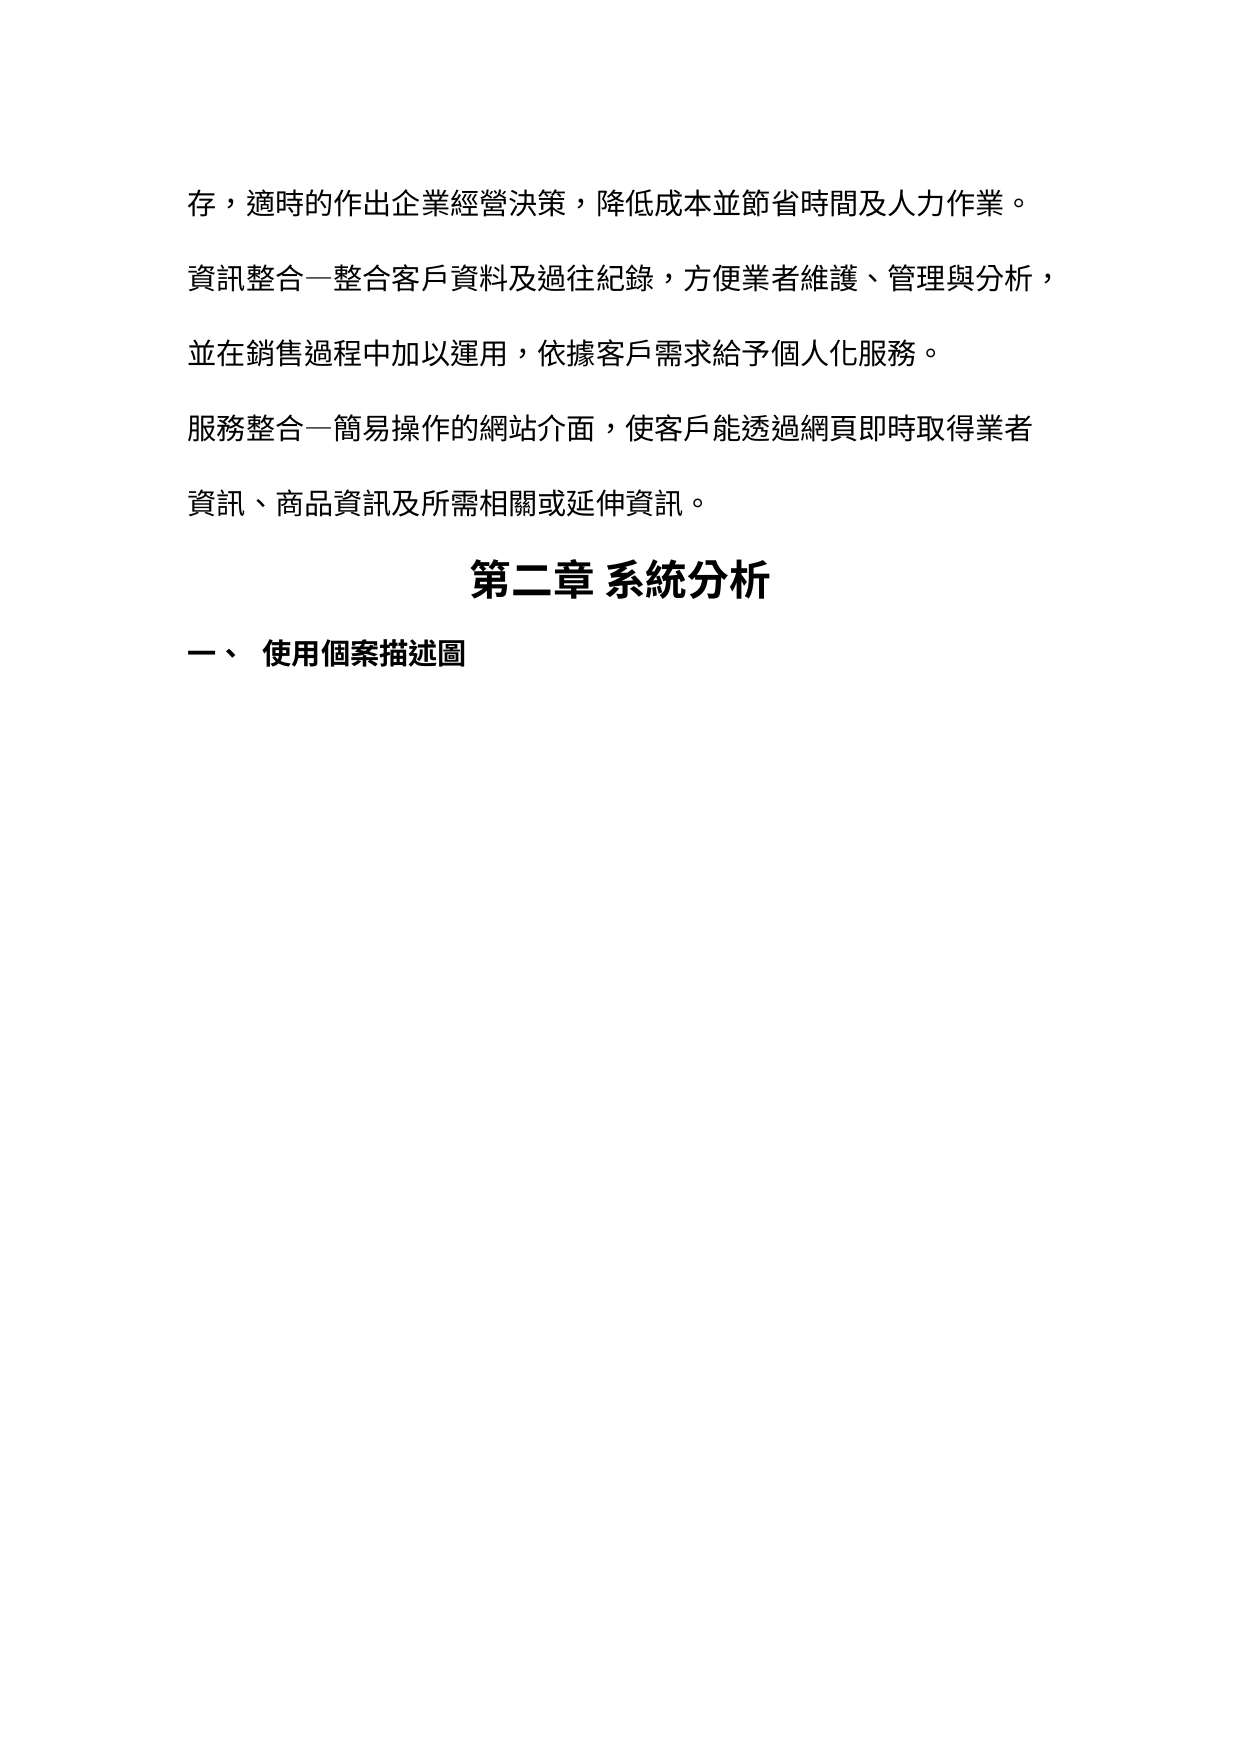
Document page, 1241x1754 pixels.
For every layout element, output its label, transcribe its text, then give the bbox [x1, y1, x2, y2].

text 服務整合—簡易操作的網站介面，使客戶能透過網頁即時取得業者資訊、商品資訊及所需相關或延伸資訊。 [187, 389, 1053, 539]
text 數據整合—協助業者有效管理企業流程，即時掌握進銷貨狀況及庫存，適時的作出企業經營決策，降低成本並節省時間及人力作業。 [187, 164, 1053, 239]
text 資訊整合—整合客戶資料及過往紀錄，方便業者維護、管理與分析，並在銷售過程中加以運用，依據客戶需求給予個人化服務。 [187, 239, 1053, 389]
text 第二章 系統分析 [187, 539, 1053, 614]
list 使用個案描述圖 [187, 614, 1053, 689]
